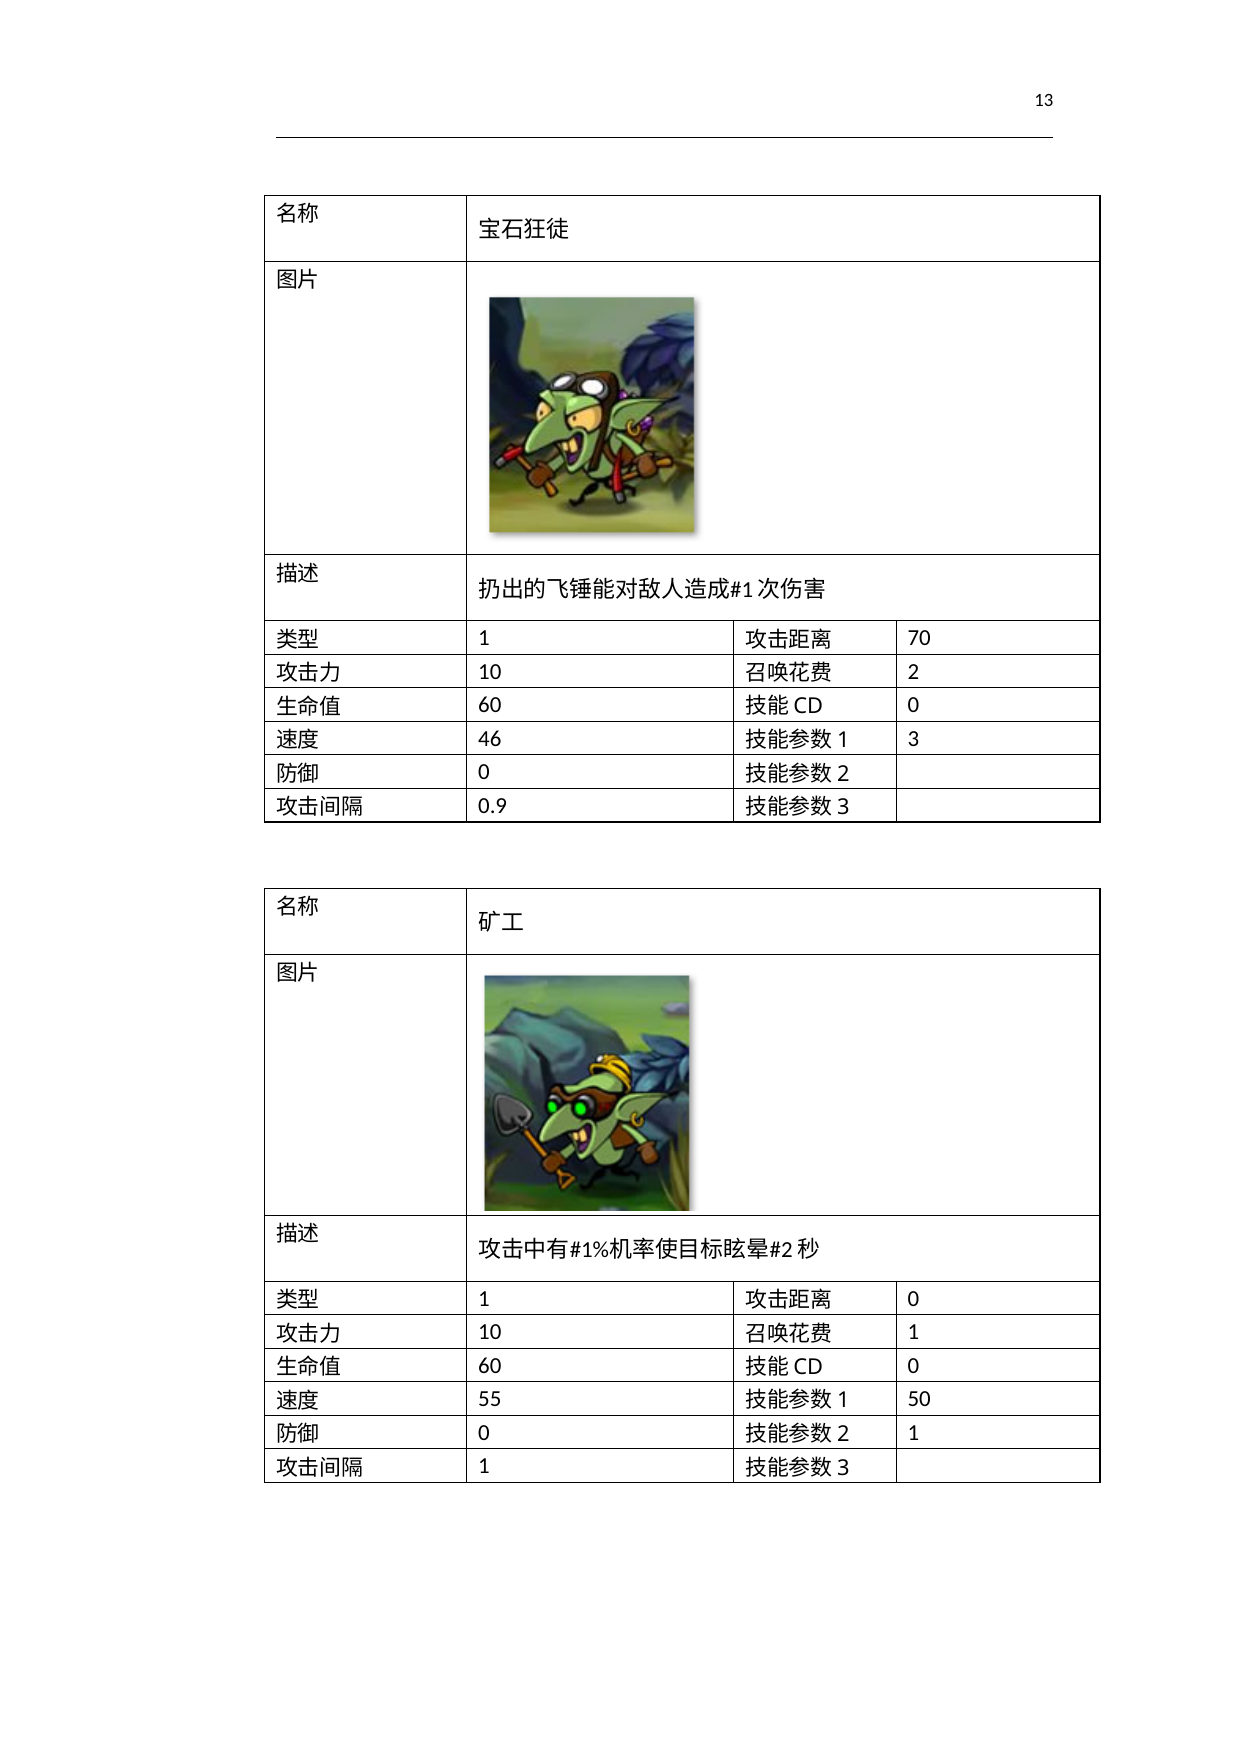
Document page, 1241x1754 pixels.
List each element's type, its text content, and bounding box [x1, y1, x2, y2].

table_cell 技能参数2 [734, 755, 896, 788]
table_cell 生命值 [265, 1349, 466, 1381]
table_cell 防御 [265, 1416, 466, 1448]
table_cell [467, 262, 1099, 554]
table_cell 技能参数3 [734, 1449, 896, 1482]
table_cell 技能参数1 [734, 722, 896, 754]
table_cell 60 [467, 1349, 733, 1381]
table_cell 攻击距离 [734, 621, 896, 654]
table_cell 1 [467, 1282, 733, 1314]
table_cell 0 [897, 1349, 1099, 1381]
table_cell [467, 955, 1099, 1214]
table_cell [897, 789, 1099, 821]
table_cell 1 [897, 1416, 1099, 1448]
table_cell 10 [467, 1315, 733, 1348]
table_cell 类型 [265, 621, 466, 654]
table_cell 攻击力 [265, 1315, 466, 1348]
table_cell 55 [467, 1382, 733, 1415]
table_cell 图片 [265, 955, 466, 1214]
table_cell 60 [467, 688, 733, 721]
table_cell 1 [897, 1315, 1099, 1348]
table_cell 50 [897, 1382, 1099, 1415]
table_cell 防御 [265, 755, 466, 788]
table_cell 图片 [265, 262, 466, 554]
table_cell 描述 [265, 1216, 466, 1281]
table_header 宝石狂徒 [467, 196, 1099, 261]
table_header 名称 [265, 889, 466, 953]
table_cell [897, 1449, 1099, 1482]
table_cell 攻击力 [265, 655, 466, 687]
table_cell [897, 755, 1099, 788]
table_header 矿工 [467, 889, 1099, 953]
table_cell 2 [897, 655, 1099, 687]
table_cell 攻击距离 [734, 1282, 896, 1314]
table_cell 10 [467, 655, 733, 687]
table_cell 攻击间隔 [265, 1449, 466, 1482]
table_cell 0 [897, 688, 1099, 721]
table_cell 速度 [265, 722, 466, 754]
picture [477, 957, 702, 1211]
table_cell 技能CD [734, 688, 896, 721]
table_cell 速度 [265, 1382, 466, 1415]
table_cell 技能参数2 [734, 1416, 896, 1448]
table_cell 70 [897, 621, 1099, 654]
table_cell 描述 [265, 555, 466, 620]
table_cell 0 [467, 755, 733, 788]
picture [477, 274, 710, 542]
table_cell 0.9 [467, 789, 733, 821]
table_cell 扔出的飞锤能对敌人造成#1次伤害 [467, 555, 1099, 620]
table_cell 技能参数3 [734, 789, 896, 821]
table_cell 类型 [265, 1282, 466, 1314]
table_cell 技能CD [734, 1349, 896, 1381]
table_cell 攻击间隔 [265, 789, 466, 821]
table_cell 技能参数1 [734, 1382, 896, 1415]
table_cell 46 [467, 722, 733, 754]
table_cell 召唤花费 [734, 1315, 896, 1348]
table_cell 生命值 [265, 688, 466, 721]
table_cell 攻击中有#1%机率使目标眩晕#2秒 [467, 1216, 1099, 1281]
table_cell 0 [467, 1416, 733, 1448]
table_cell 1 [467, 1449, 733, 1482]
table_cell 3 [897, 722, 1099, 754]
table_cell 1 [467, 621, 733, 654]
table_cell 召唤花费 [734, 655, 896, 687]
table_header 名称 [265, 196, 466, 261]
table_cell 0 [897, 1282, 1099, 1314]
